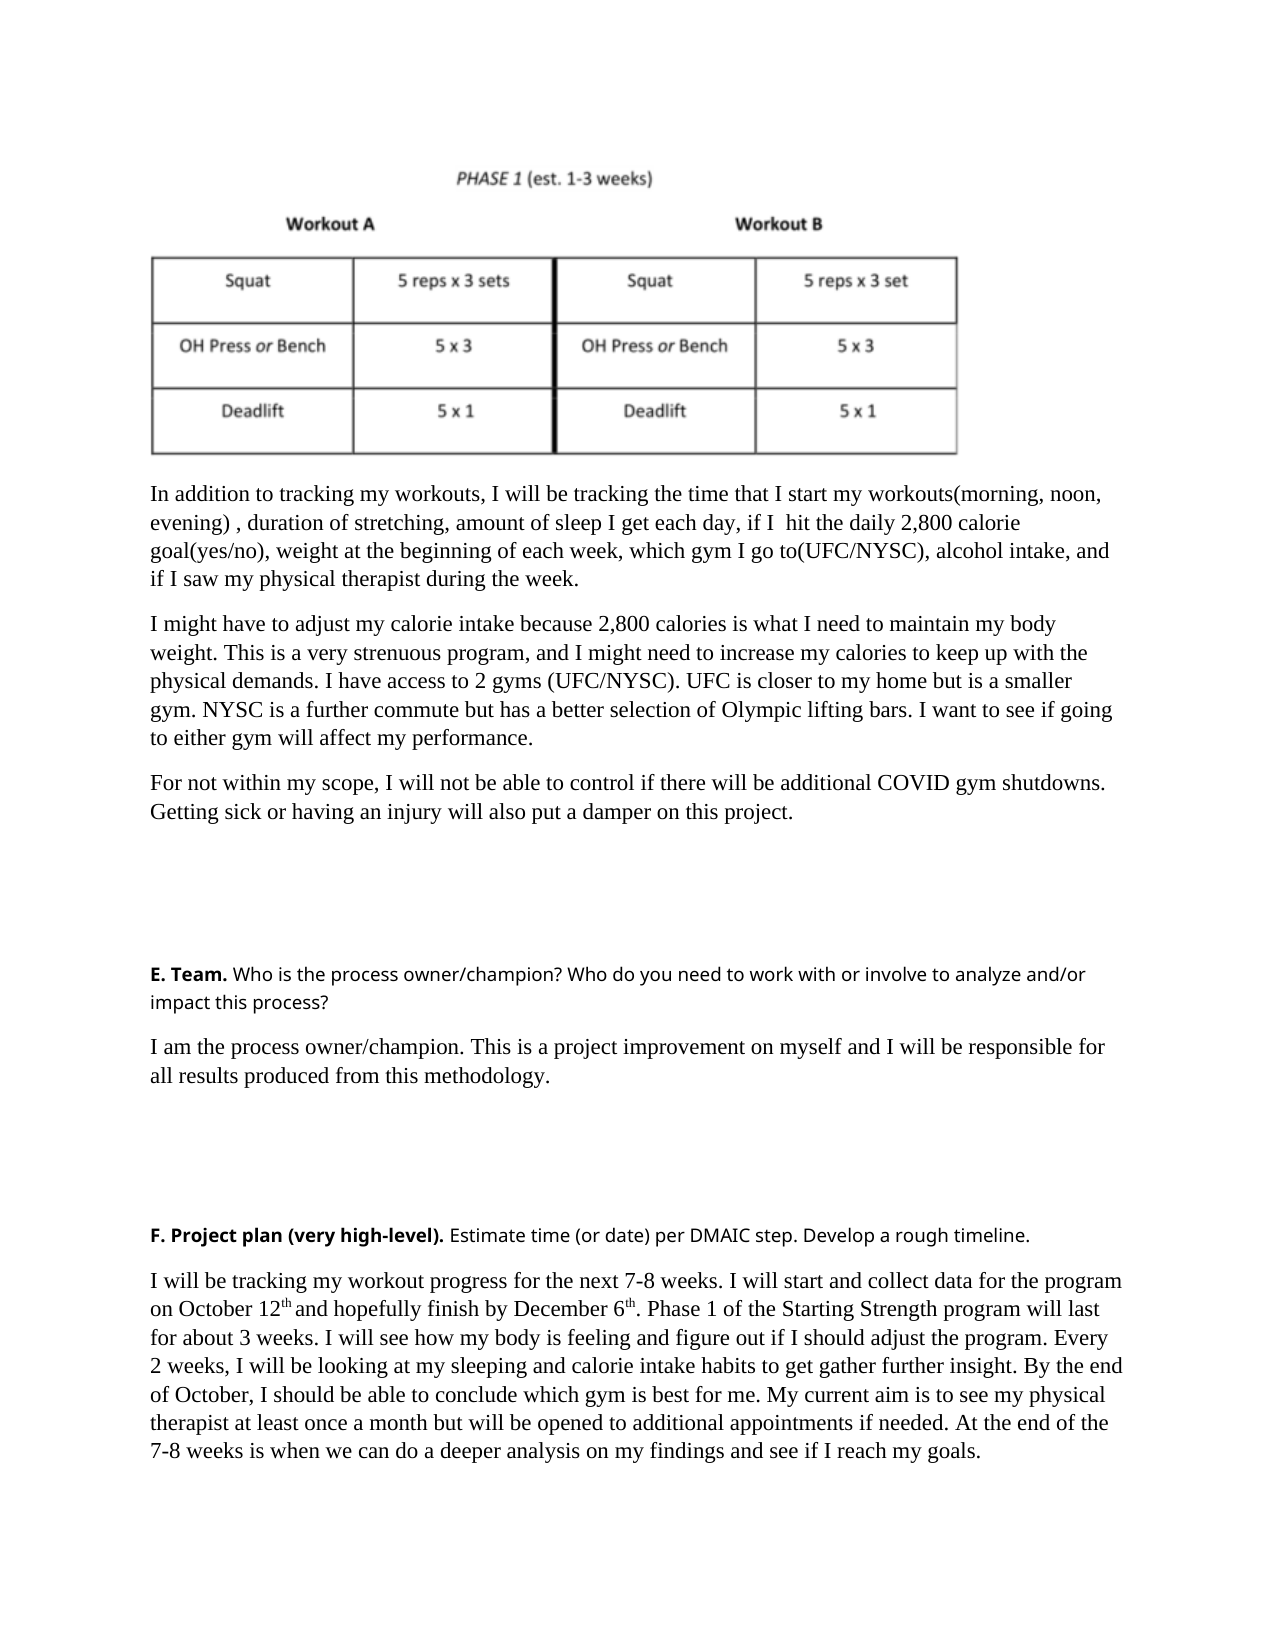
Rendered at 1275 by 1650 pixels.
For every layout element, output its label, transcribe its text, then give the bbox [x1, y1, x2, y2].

text I might have to adjust my calorie intake because 2,800 calories is what I need to maintain my body weight. This is a very strenuous program, and I might need to increase my calories to keep up with the physical demands. I have access to 2 gyms (UFC/NYSC). UFC is closer to my home but is a smaller gym. NYSC is a further commute but has a better selection of Olympic lifting bars. I want to see if going to either gym will affect my performance. [150, 611, 1125, 751]
text For not within my scope, I will not be able to control if there will be additional COVID gym shutdowns. Getting sick or having an injury will also put a damper on this project. [150, 769, 1125, 824]
picture [150, 150, 962, 462]
text I will be tracking my workout progress for the next 7-8 weeks. I will start and collect data for the program on October 12th and hopefully finish by December 6th. Phase 1 of the Starting Strength program will last for about 3 weeks. I will see how my body is feeling and figure out if I should adjust the program. Every 2 weeks, I will be looking at my sleeping and calorie intake habits to get gather further insight. By the end of October, I should be able to conclude which gym is best for me. My current aim is to see my physical therapist at least once a month but will be opened to additional appointments if needed. At the end of the 7-8 weeks is when we can do a deeper analysis on my findings and see if I reach my goals. [150, 1267, 1125, 1464]
text I am the process owner/champion. This is a project improvement on myself and I will be responsible for all results produced from this methodology. [150, 1033, 1125, 1088]
text F. Project plan (very high-level). Estimate time (or date) per DMAIC step. Develop a rough timeline. [150, 1195, 1125, 1248]
text E. Team. Who is the process owner/champion? Who do you need to work with or involve to analyze and/or impact this process? [150, 962, 1125, 1015]
text In addition to tracking my workouts, I will be tracking the time that I start my workouts(morning, noon, evening) , duration of stretching, amount of sleep I get each day, if I hit the daily 2,800 calorie goal(yes/no), weight at the beginning of each week, which gym I go to(UFC/NYSC), alcohol intake, and if I saw my physical therapist during the week. [150, 480, 1125, 592]
